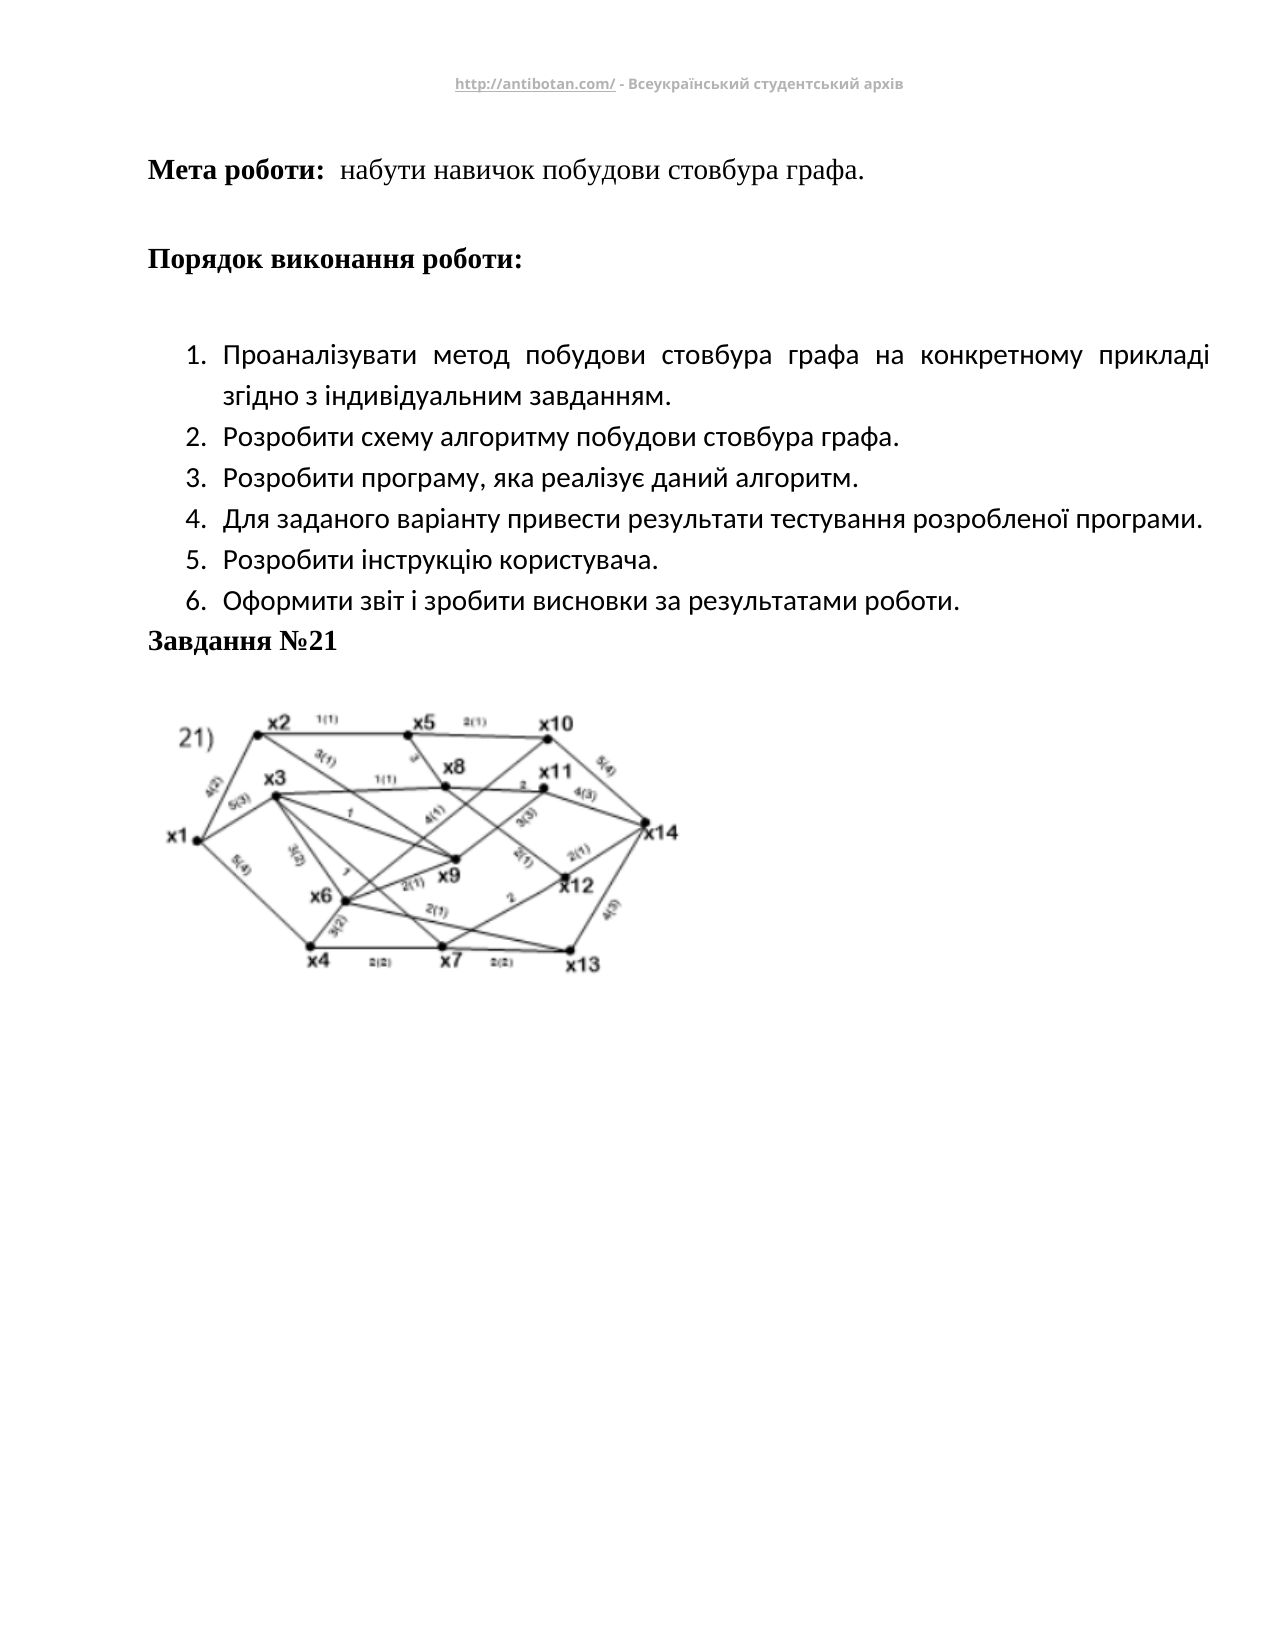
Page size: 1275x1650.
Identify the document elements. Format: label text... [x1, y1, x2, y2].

list Проаналізувати метод побудови стовбура графа на конкретному прикладі згідно з індивідуальним завданням. [185, 336, 1211, 413]
list Розробити схему алгоритму побудови стовбура графа. [185, 418, 1211, 454]
text Завдання №21 [148, 623, 1211, 656]
list Оформити звіт і зробити висновки за результатами роботи. [185, 582, 1211, 617]
list Розробити інструкцію користувача. [185, 541, 1211, 576]
list Розробити програму, яка реалізує даний алгоритм. [185, 459, 1211, 494]
picture [147, 682, 710, 998]
subtitle Порядок виконання роботи: [148, 241, 1211, 274]
subtitle Мета роботи: набути навичок побудови стовбура графа. [148, 152, 1211, 186]
list Для заданого варіанту привести результати тестування розробленої програми. [185, 500, 1211, 536]
